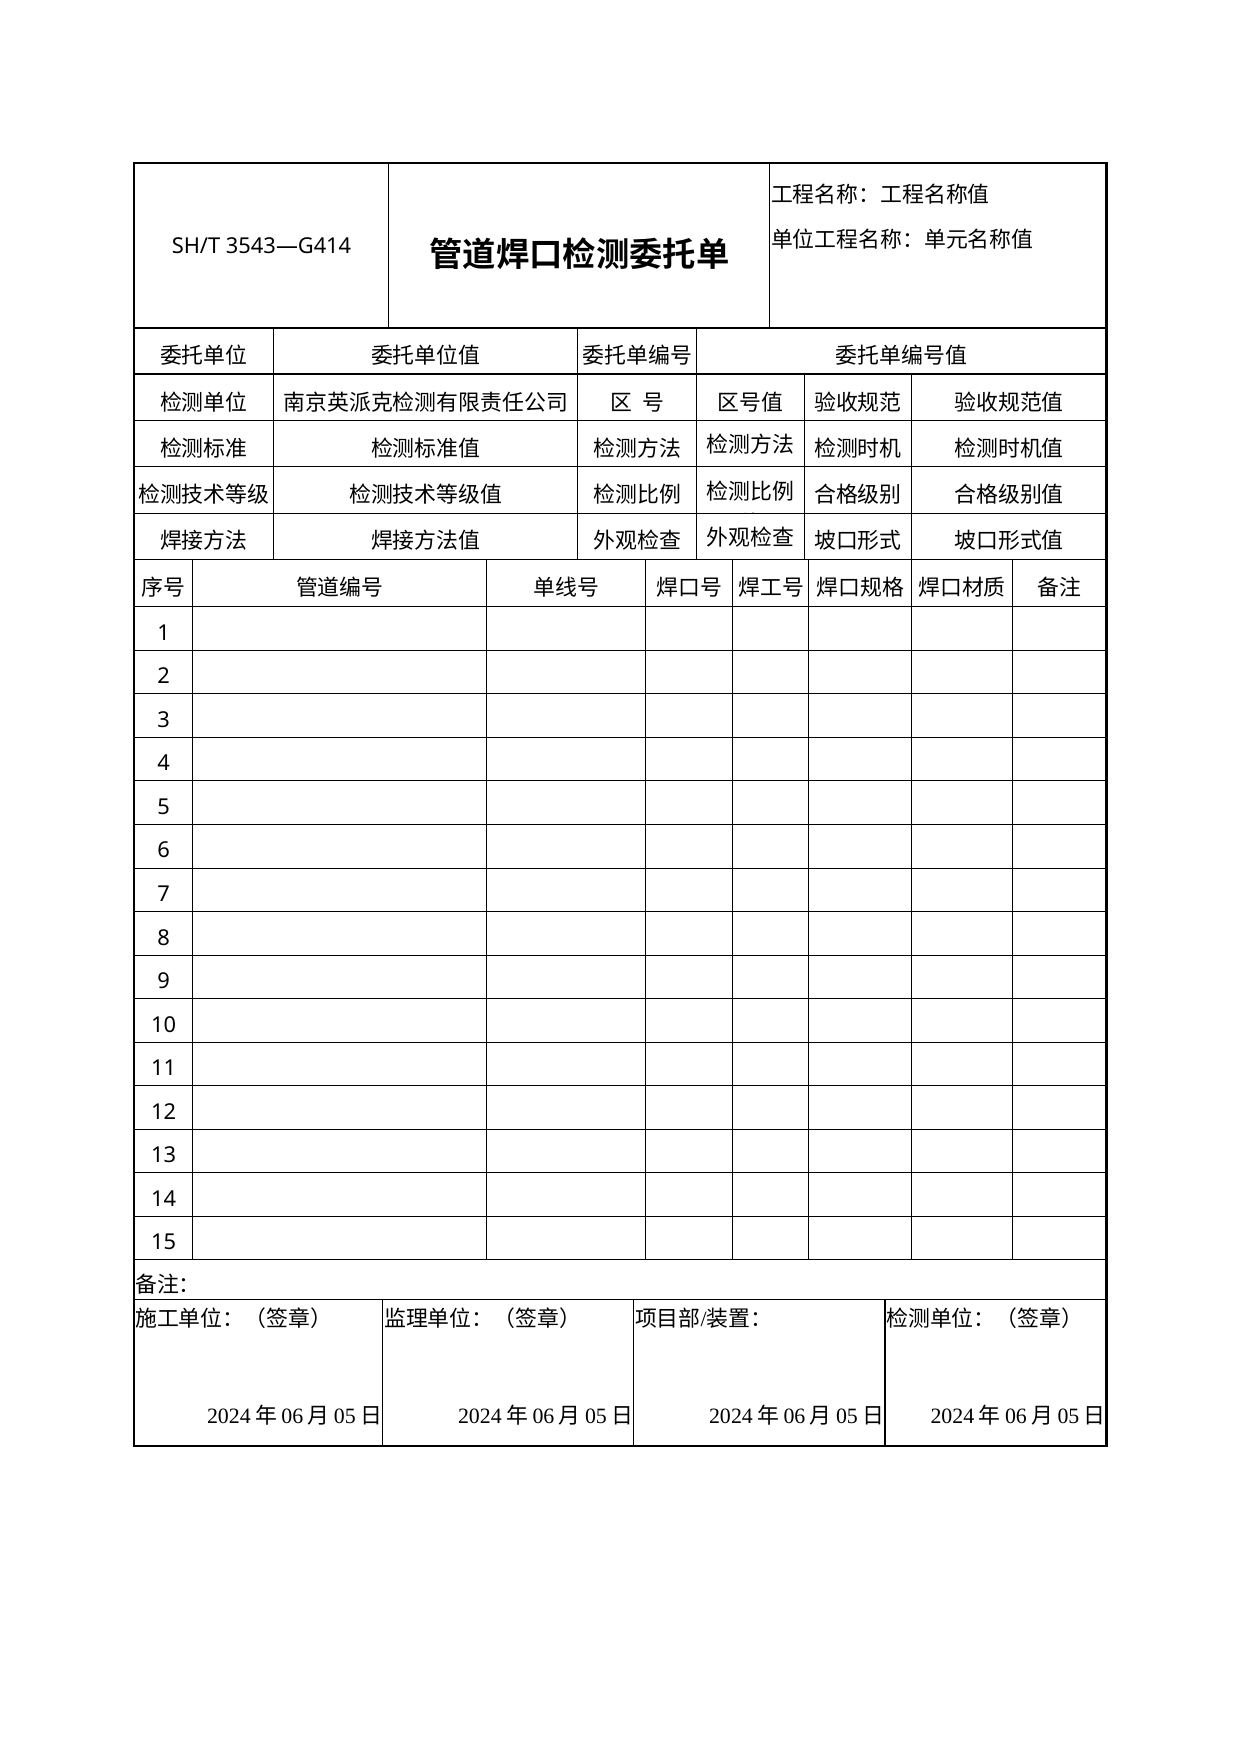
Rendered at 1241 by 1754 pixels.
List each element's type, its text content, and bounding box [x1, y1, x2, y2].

table_cell 焊口号 [646, 560, 732, 606]
table_cell [193, 1217, 486, 1259]
table_cell [733, 999, 808, 1042]
table_cell [809, 825, 911, 867]
table_cell [912, 607, 1012, 650]
table_cell [912, 1217, 1012, 1259]
table_cell [646, 1217, 732, 1259]
table_cell [1013, 912, 1105, 954]
table_cell [1013, 781, 1105, 824]
table_cell 12 [135, 1086, 192, 1129]
table_cell 焊工号 [733, 560, 808, 606]
table_cell [193, 869, 486, 911]
table_cell 合格级别 [805, 467, 911, 512]
table_cell 委托单编号 [578, 329, 696, 373]
table_cell [912, 694, 1012, 737]
table_cell 检测技术等级值 [274, 467, 577, 512]
table_cell 序号 [135, 560, 192, 606]
table_cell [809, 1043, 911, 1085]
table_cell [1013, 1043, 1105, 1085]
table_cell [809, 607, 911, 650]
table_cell 11 [135, 1043, 192, 1085]
table_cell [733, 694, 808, 737]
table_cell 备注： [135, 1260, 1105, 1299]
table_cell [912, 825, 1012, 867]
table_cell [912, 1173, 1012, 1216]
table_cell [487, 694, 645, 737]
table_cell 焊接方法 [135, 514, 273, 559]
table_cell [193, 999, 486, 1042]
table_cell [912, 912, 1012, 954]
table_cell [193, 694, 486, 737]
table_cell 委托单位值 [274, 329, 577, 373]
table_cell [809, 694, 911, 737]
table_cell [487, 956, 645, 998]
table_cell 检测标准值 [274, 421, 577, 466]
table_cell [1013, 1130, 1105, 1172]
table_cell [193, 912, 486, 954]
table_cell 焊口规格 [809, 560, 911, 606]
table_cell [809, 1086, 911, 1129]
table_header SH/T 3543—G414 [135, 164, 388, 327]
table_cell [487, 869, 645, 911]
table_header 工程名称：工程名称值 单位工程名称：单元名称值 [770, 164, 1105, 327]
table_cell [646, 694, 732, 737]
table_cell 合格级别值 [912, 467, 1105, 512]
table_cell 检测时机 [805, 421, 911, 466]
table_cell [733, 869, 808, 911]
table_cell [646, 999, 732, 1042]
table_cell 检测比例值 [697, 467, 804, 512]
table_cell [809, 869, 911, 911]
table_cell [733, 1217, 808, 1259]
table_cell 监理单位：（签章） 2024年06月05日 [383, 1300, 633, 1444]
table_cell [646, 1086, 732, 1129]
table_cell 坡口形式值 [912, 514, 1105, 559]
table_cell [646, 607, 732, 650]
table_cell [809, 912, 911, 954]
table_cell [912, 1130, 1012, 1172]
table_cell [809, 651, 911, 693]
table_cell [646, 1173, 732, 1216]
table_cell [733, 607, 808, 650]
table_cell [809, 1130, 911, 1172]
table_cell [912, 956, 1012, 998]
table_cell [733, 912, 808, 954]
table_cell [487, 999, 645, 1042]
table_cell [646, 1043, 732, 1085]
table_cell [193, 956, 486, 998]
table_cell [193, 651, 486, 693]
table_cell 坡口形式 [805, 514, 911, 559]
table_cell [912, 738, 1012, 780]
table_cell [809, 1217, 911, 1259]
table_cell [1013, 956, 1105, 998]
table_cell 3 [135, 694, 192, 737]
table_cell [487, 651, 645, 693]
table_cell 委托单编号值 [697, 329, 1105, 373]
table_cell 1 [135, 607, 192, 650]
table_cell [733, 738, 808, 780]
table_cell 检测方法值 [697, 421, 804, 466]
table_cell 14 [135, 1173, 192, 1216]
table_cell 15 [135, 1217, 192, 1259]
table_cell [646, 651, 732, 693]
table_cell 检测单位：（签章） 2024年06月05日 [886, 1300, 1105, 1444]
table_cell [646, 738, 732, 780]
table_cell [1013, 738, 1105, 780]
table_cell 外观检查值 [697, 514, 804, 559]
table_cell 6 [135, 825, 192, 867]
table_cell 检测比例 [578, 467, 696, 512]
table_cell [646, 825, 732, 867]
table_cell [646, 1130, 732, 1172]
table_cell 检测时机值 [912, 421, 1105, 466]
table_cell [646, 912, 732, 954]
table_cell 焊接方法值 [274, 514, 577, 559]
table_cell 4 [135, 738, 192, 780]
table_cell 项目部/装置： 2024年06月05日 [634, 1300, 884, 1444]
table_cell 检测标准 [135, 421, 273, 466]
table_cell 10 [135, 999, 192, 1042]
table_cell [809, 781, 911, 824]
table_cell [1013, 1173, 1105, 1216]
table_cell 管道编号 [193, 560, 486, 606]
table_cell 单线号 [487, 560, 645, 606]
table_cell [733, 825, 808, 867]
table_cell 施工单位：（签章） 2024年06月05日 [135, 1300, 382, 1444]
table_cell 7 [135, 869, 192, 911]
table_cell 委托单位 [135, 329, 273, 373]
table_cell 区号值 [697, 375, 804, 419]
table_cell [487, 1130, 645, 1172]
table_cell 焊口材质 [912, 560, 1012, 606]
table_cell [487, 912, 645, 954]
table_cell [487, 781, 645, 824]
table_cell [646, 956, 732, 998]
table_cell [1013, 1217, 1105, 1259]
table_cell [487, 738, 645, 780]
table_cell 8 [135, 912, 192, 954]
table_cell [1013, 999, 1105, 1042]
table_cell [733, 781, 808, 824]
table_cell 检测方法 [578, 421, 696, 466]
table_header 管道焊口检测委托单 [389, 164, 769, 327]
table_cell 南京英派克检测有限责任公司 [274, 375, 577, 419]
table_cell [912, 1086, 1012, 1129]
table_cell [646, 869, 732, 911]
table_cell [912, 651, 1012, 693]
table_cell [733, 1173, 808, 1216]
table_cell 9 [135, 956, 192, 998]
table_cell 5 [135, 781, 192, 824]
table_cell [1013, 869, 1105, 911]
table_cell 外观检查 [578, 514, 696, 559]
table_cell [733, 1086, 808, 1129]
table_cell [1013, 607, 1105, 650]
table_cell [1013, 1086, 1105, 1129]
table_cell 备注 [1013, 560, 1105, 606]
table_cell [809, 1173, 911, 1216]
table_cell [809, 738, 911, 780]
table_cell [912, 781, 1012, 824]
table_cell 验收规范值 [912, 375, 1105, 419]
table_cell [193, 1173, 486, 1216]
table_cell [487, 1173, 645, 1216]
table_cell [487, 607, 645, 650]
table_cell [646, 781, 732, 824]
table_cell [1013, 825, 1105, 867]
table_cell [809, 956, 911, 998]
table_cell [912, 999, 1012, 1042]
table_cell [733, 1130, 808, 1172]
table_cell [487, 1043, 645, 1085]
table_cell [193, 1086, 486, 1129]
table_cell [193, 781, 486, 824]
table_cell [193, 738, 486, 780]
table_cell [809, 999, 911, 1042]
table_cell 验收规范 [805, 375, 911, 419]
table_cell 2 [135, 651, 192, 693]
table_cell [912, 1043, 1012, 1085]
table_cell [912, 869, 1012, 911]
table_cell [1013, 651, 1105, 693]
table_cell [193, 1043, 486, 1085]
table_cell [733, 1043, 808, 1085]
table_cell [193, 607, 486, 650]
table_cell 检测技术等级 [135, 467, 273, 512]
table_cell [733, 651, 808, 693]
table_cell [487, 825, 645, 867]
table_cell [193, 1130, 486, 1172]
table_cell [1013, 694, 1105, 737]
table_cell [487, 1086, 645, 1129]
table_cell [193, 825, 486, 867]
table_cell 区 号 [578, 375, 696, 419]
table_cell 检测单位 [135, 375, 273, 419]
table_cell [487, 1217, 645, 1259]
table_cell [733, 956, 808, 998]
table_cell 13 [135, 1130, 192, 1172]
